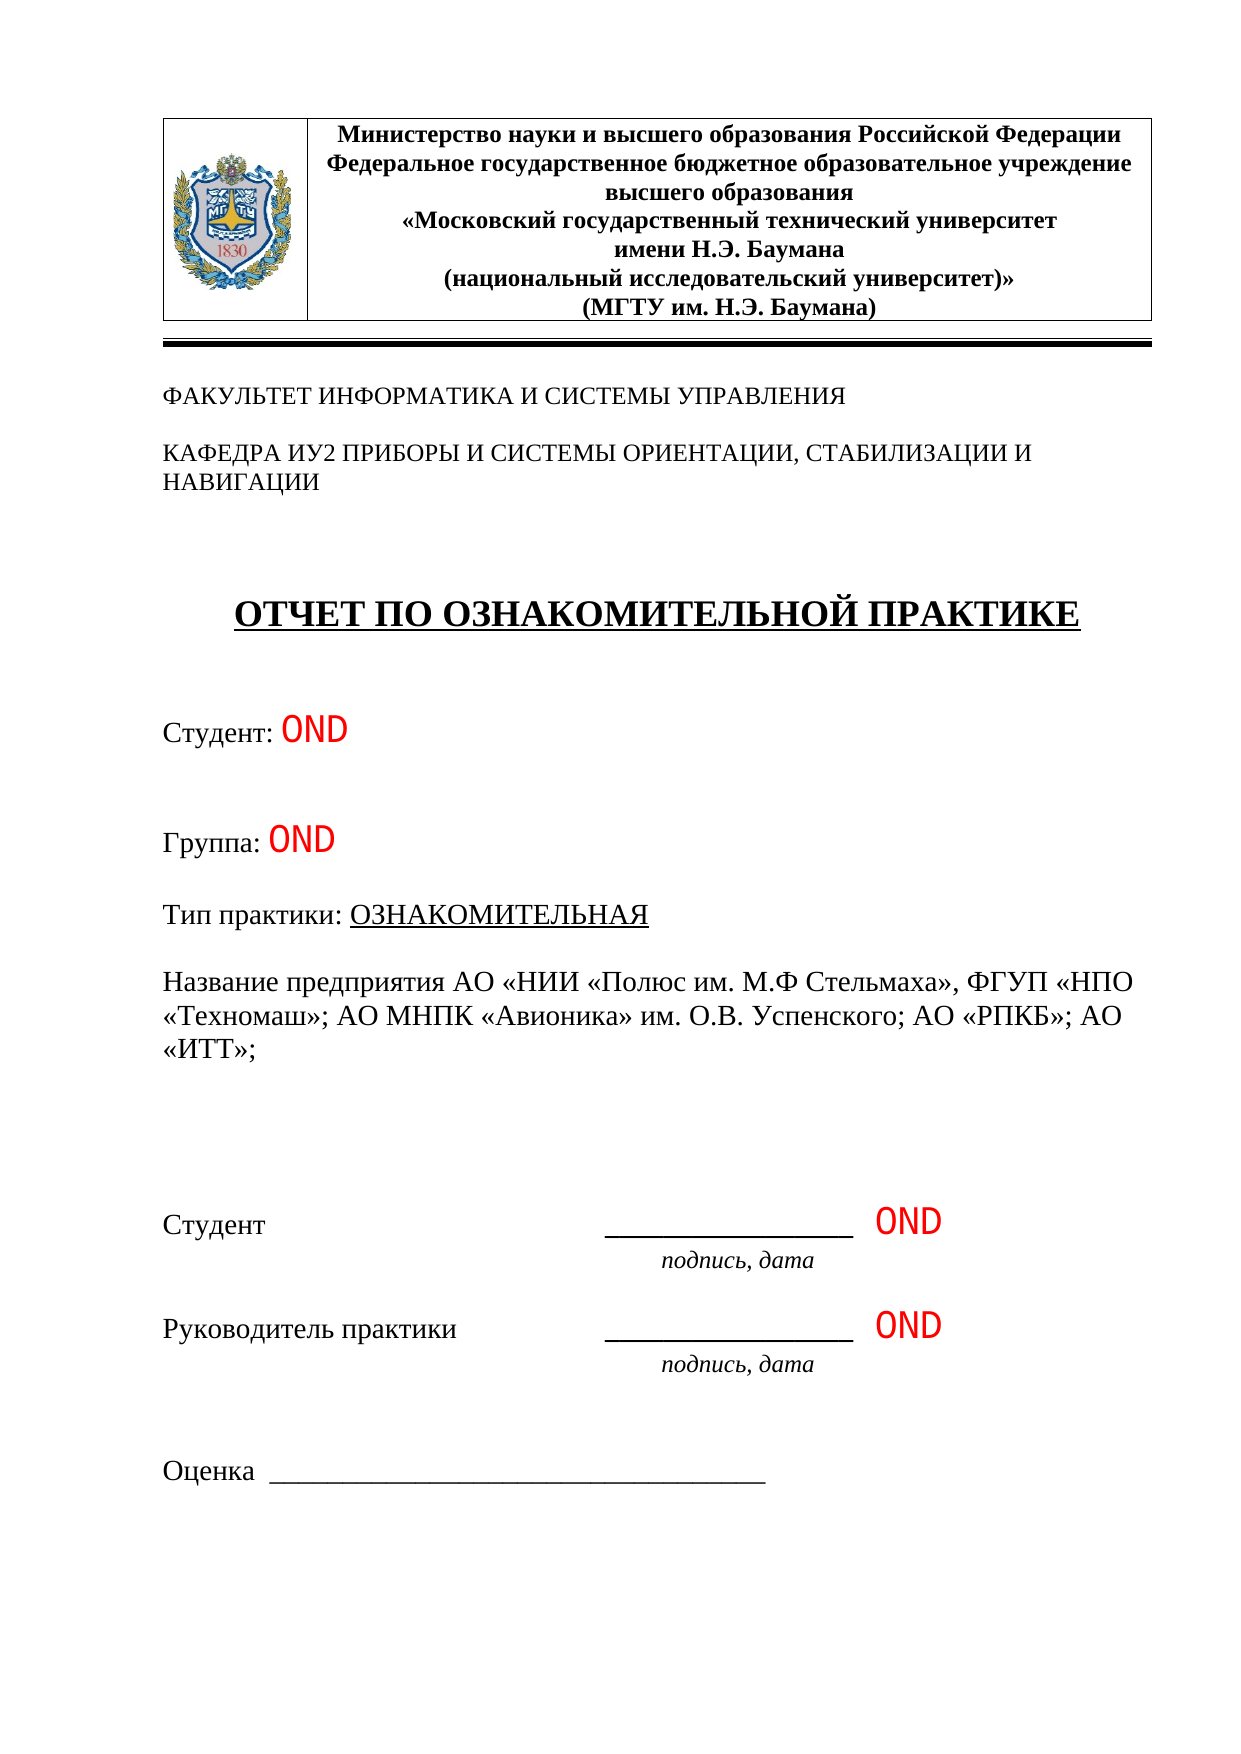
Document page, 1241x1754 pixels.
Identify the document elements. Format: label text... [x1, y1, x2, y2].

text Оценка __________________________________ [162, 1453, 1152, 1486]
text Группа: OND [162, 813, 1152, 864]
text Студент _________________ OND [162, 1194, 1152, 1246]
text ОТЧЕТ ПО ОЗНАКОМИТЕЛЬНОЙ ПРАКТИКЕ [162, 592, 1152, 635]
table_header [164, 119, 307, 320]
text Тип практики: ОЗНАКОМИТЕЛЬНАЯ [162, 897, 1152, 931]
text Студент: OND [162, 702, 1152, 753]
text Руководитель практики _________________ OND [162, 1298, 1152, 1349]
text Название предприятия АО «НИИ «Полюс им. М.Ф Стельмаха», ФГУП «НПО «Техномаш»; АО МНПК «Авионика» им. О.В. Успенского; АО «РПКБ»; АО «ИТТ»; [162, 964, 1152, 1065]
text подпись, дата [236, 1246, 1093, 1274]
table_header Министерство науки и высшего образования Российской Федерации Федеральное государственное бюджетное образовательное учреждение высшего образования «Московский государственный технический университет имени Н.Э. Баумана (национальный исследовательский университет)» (МГТУ им. Н.Э. Баумана) [308, 119, 1151, 320]
text подпись, дата [236, 1349, 1093, 1378]
text ФАКУЛЬТЕТ ИНФОРМАТИКА И СИСТЕМЫ УПРАВЛЕНИЯ [162, 381, 1152, 409]
text КАФЕДРА ИУ2 ПРИБОРЫ И СИСТЕМЫ ОРИЕНТАЦИИ, СТАБИЛИЗАЦИИ И НАВИГАЦИИ [162, 438, 1152, 496]
picture [172, 153, 291, 288]
